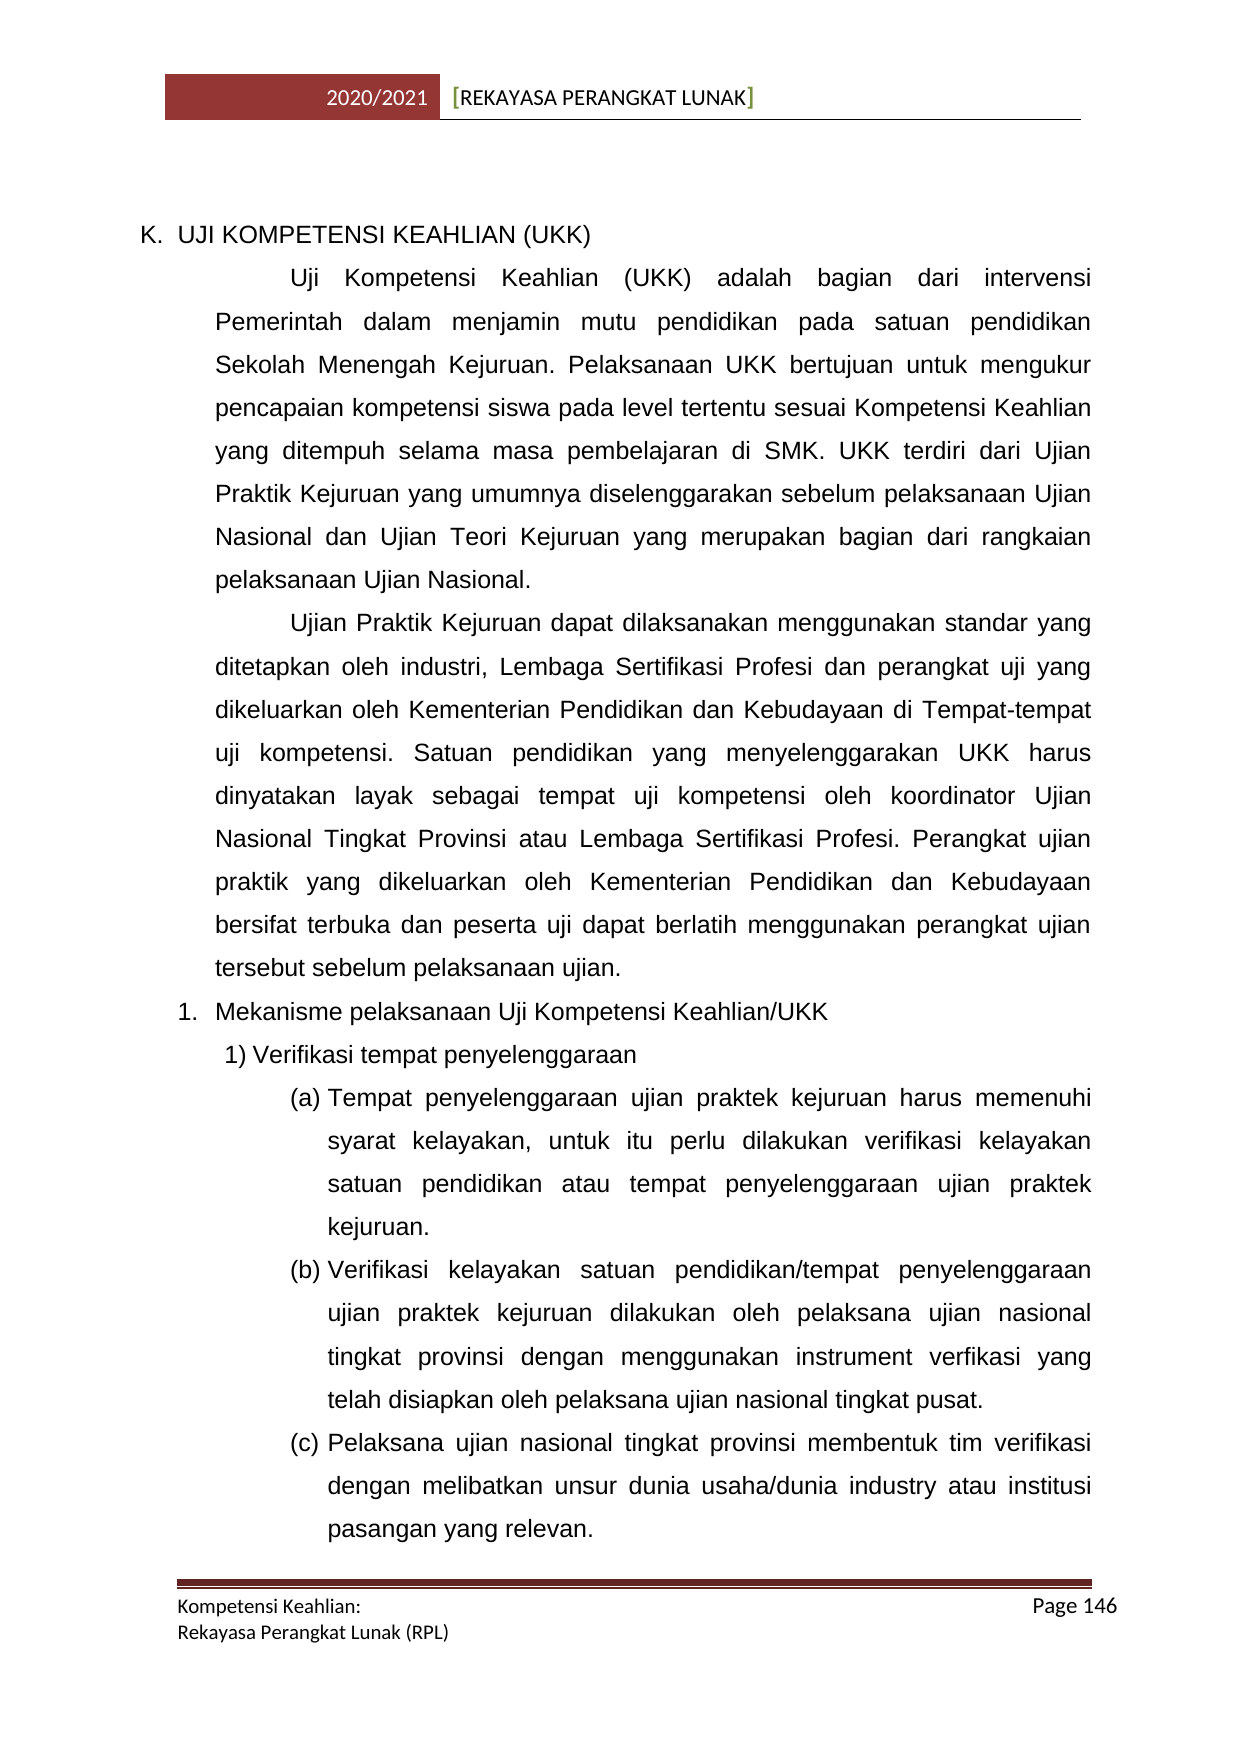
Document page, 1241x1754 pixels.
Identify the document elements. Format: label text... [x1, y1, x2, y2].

list Uji Kompetensi Keahlian (UKK) adalah bagian dari intervensi Pemerintah dalam menjamin mutu pendidikan pada satuan pendidikan Sekolah Menengah Kejuruan. Pelaksanaan UKK bertujuan untuk mengukur pencapaian kompetensi siswa pada level tertentu sesuai Kompetensi Keahlian yang ditempuh selama masa pembelajaran di SMK. UKK terdiri dari Ujian Praktik Kejuruan yang umumnya diselenggarakan sebelum pelaksanaan Ujian Nasional dan Ujian Teori Kejuruan yang merupakan bagian dari rangkaian pelaksanaan Ujian Nasional. [215, 263, 1092, 594]
subtitle UJI KOMPETENSI KEAHLIAN (UKK) [140, 220, 1092, 249]
list Tempat penyelenggaraan ujian praktek kejuruan harus memenuhi syarat kelayakan, untuk itu perlu dilakukan verifikasi kelayakan satuan pendidikan atau tempat penyelenggaraan ujian praktek kejuruan. [290, 1083, 1092, 1241]
list Verifikasi tempat penyelenggaraan [224, 1040, 1092, 1068]
list Verifikasi kelayakan satuan pendidikan/tempat penyelenggaraan ujian praktek kejuruan dilakukan oleh pelaksana ujian nasional tingkat provinsi dengan menggunakan instrument verfikasi yang telah disiapkan oleh pelaksana ujian nasional tingkat pusat. [290, 1255, 1092, 1413]
list Ujian Praktik Kejuruan dapat dilaksanakan menggunakan standar yang ditetapkan oleh industri, Lembaga Sertifikasi Profesi dan perangkat uji yang dikeluarkan oleh Kementerian Pendidikan dan Kebudayaan di Tempat-tempat uji kompetensi. Satuan pendidikan yang menyelenggarakan UKK harus dinyatakan layak sebagai tempat uji kompetensi oleh koordinator Ujian Nasional Tingkat Provinsi atau Lembaga Sertifikasi Profesi. Perangkat ujian praktik yang dikeluarkan oleh Kementerian Pendidikan dan Kebudayaan bersifat terbuka dan peserta uji dapat berlatih menggunakan perangkat ujian tersebut sebelum pelaksanaan ujian. [215, 608, 1092, 982]
list Mekanisme pelaksanaan Uji Kompetensi Keahlian/UKK [177, 997, 1092, 1025]
list Pelaksana ujian nasional tingkat provinsi membentuk tim verifikasi dengan melibatkan unsur dunia usaha/dunia industry atau institusi pasangan yang relevan. [290, 1428, 1092, 1543]
